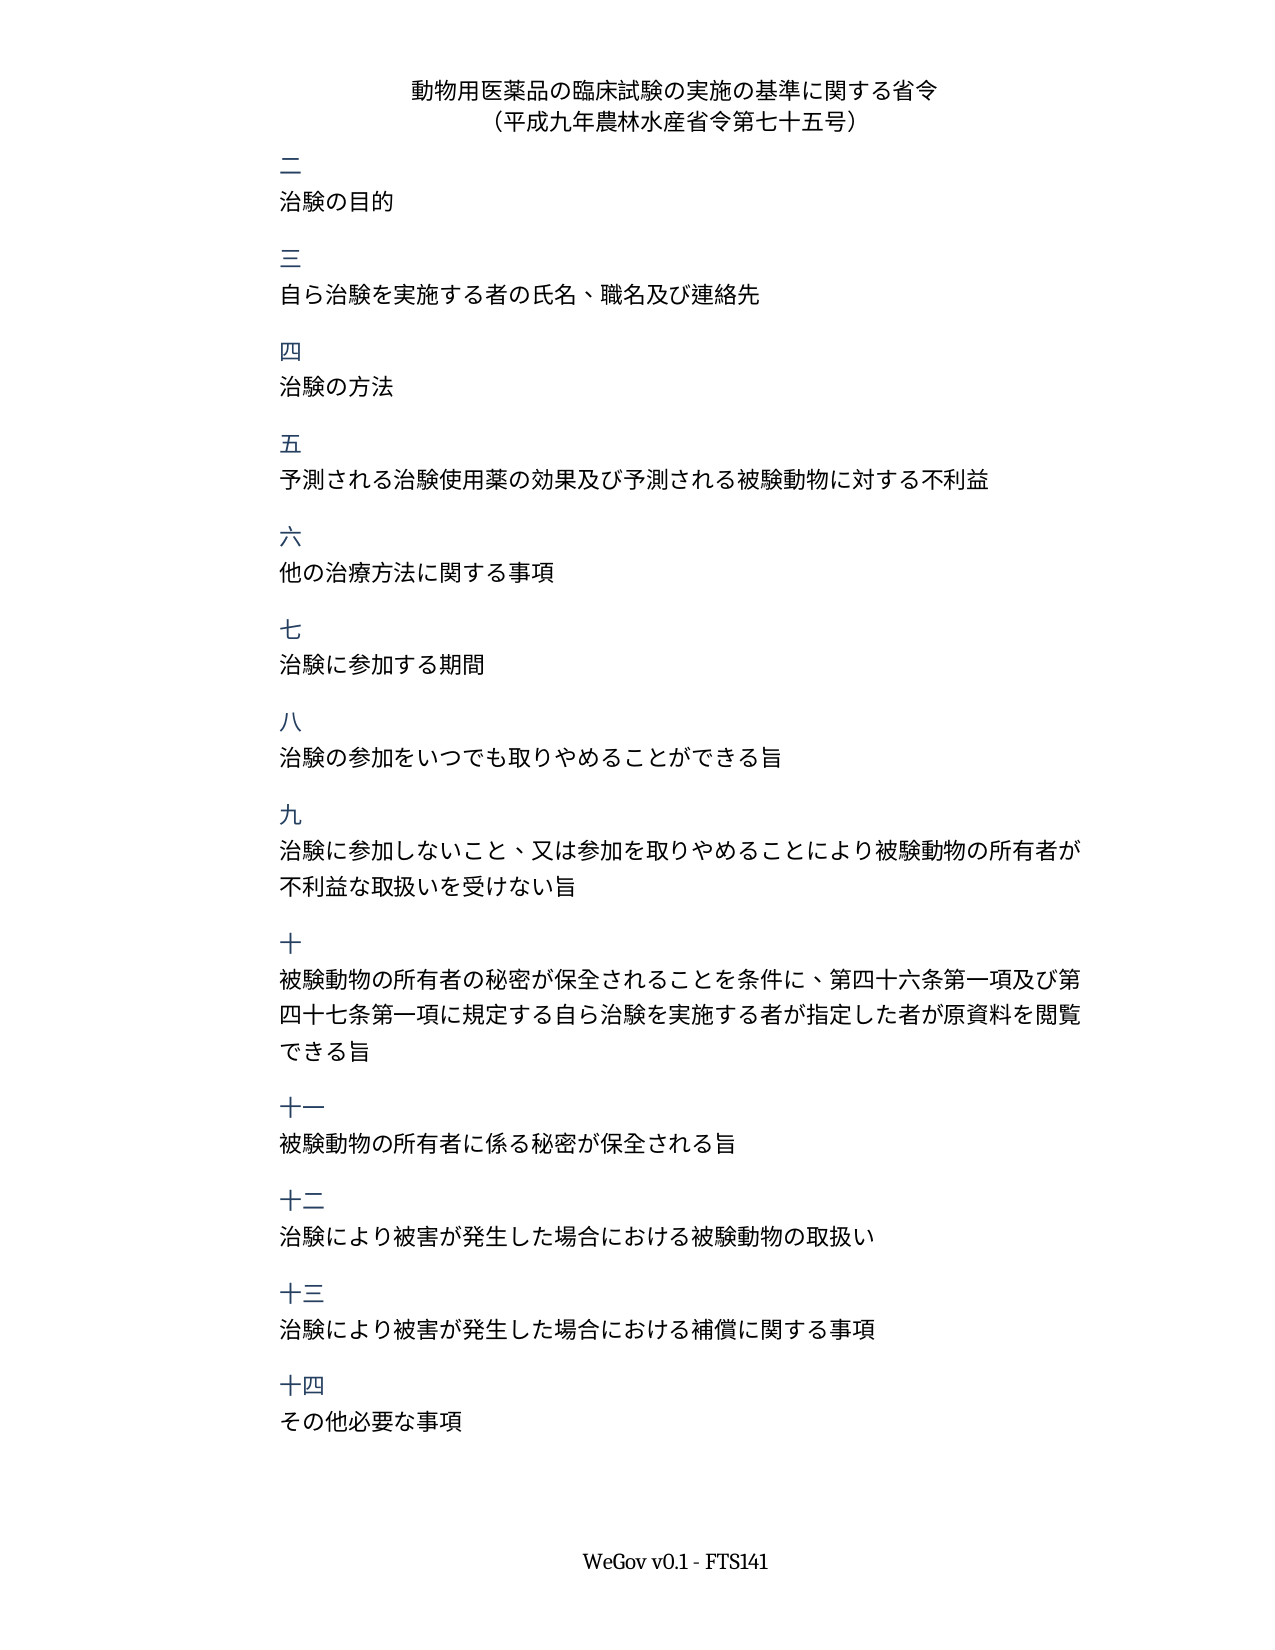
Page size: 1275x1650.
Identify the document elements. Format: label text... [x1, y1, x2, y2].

subtitle 九 [279, 799, 1087, 830]
subtitle 三 [279, 243, 1087, 274]
subtitle 六 [279, 521, 1087, 552]
subtitle 八 [279, 706, 1087, 737]
subtitle 十二 [279, 1185, 1087, 1216]
text 自ら治験を実施する者の氏名、職名及び連絡先 [279, 279, 1087, 310]
text 治験により被害が発生した場合における被験動物の取扱い [279, 1221, 1087, 1252]
subtitle 十四 [279, 1370, 1087, 1402]
text 治験に参加しないこと、又は参加を取りやめることにより被験動物の所有者が不利益な取扱いを受けない旨 [279, 835, 1087, 902]
text 治験の参加をいつでも取りやめることができる旨 [279, 742, 1087, 773]
subtitle 二 [279, 150, 1087, 181]
text 治験により被害が発生した場合における補償に関する事項 [279, 1313, 1087, 1345]
text その他必要な事項 [279, 1406, 1087, 1437]
subtitle 七 [279, 613, 1087, 645]
subtitle 四 [279, 335, 1087, 367]
text 治験に参加する期間 [279, 649, 1087, 681]
text 治験の目的 [279, 186, 1087, 217]
text 治験の方法 [279, 371, 1087, 403]
subtitle 十 [279, 928, 1087, 959]
text 被験動物の所有者に係る秘密が保全される旨 [279, 1128, 1087, 1159]
subtitle 十三 [279, 1278, 1087, 1309]
text 予測される治験使用薬の効果及び予測される被験動物に対する不利益 [279, 464, 1087, 495]
subtitle 十一 [279, 1092, 1087, 1123]
subtitle 五 [279, 428, 1087, 459]
text 被験動物の所有者の秘密が保全されることを条件に、第四十六条第一項及び第四十七条第一項に規定する自ら治験を実施する者が指定した者が原資料を閲覧できる旨 [279, 963, 1087, 1067]
text 他の治療方法に関する事項 [279, 557, 1087, 588]
